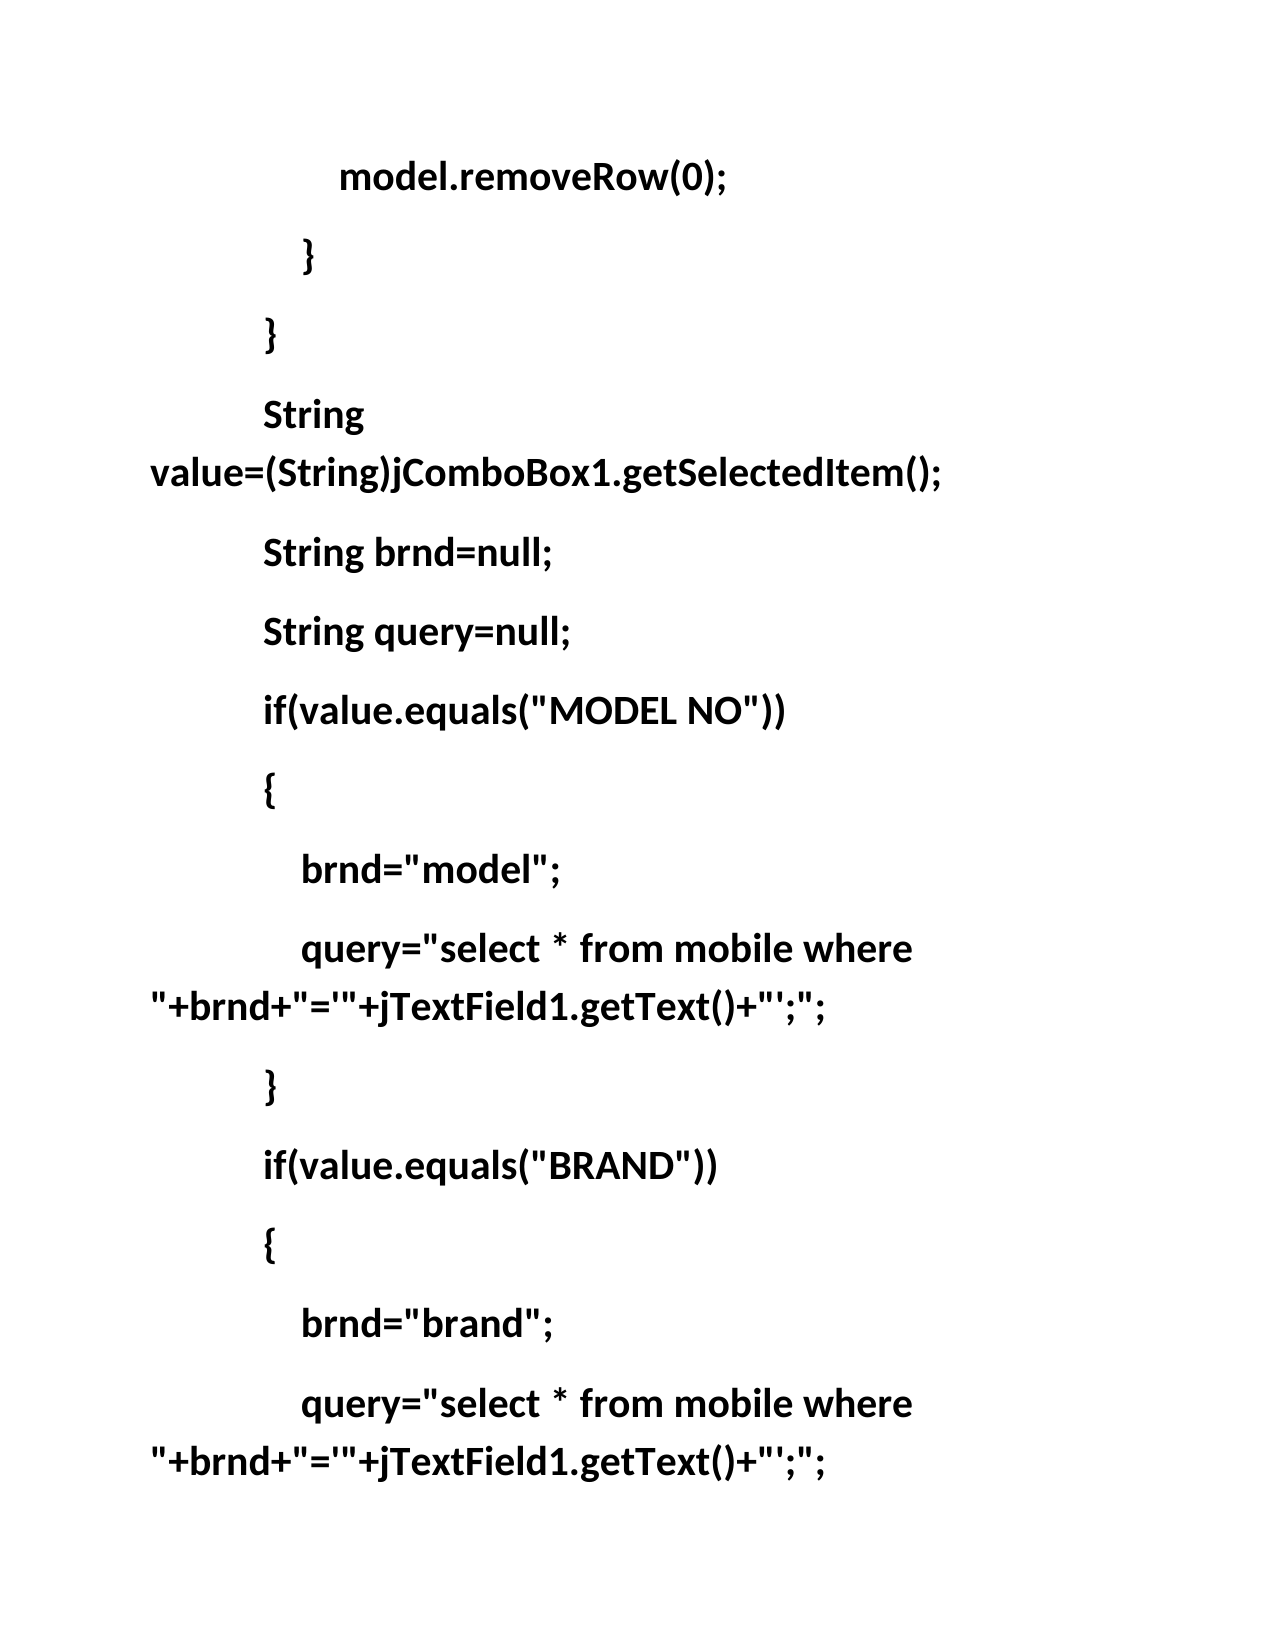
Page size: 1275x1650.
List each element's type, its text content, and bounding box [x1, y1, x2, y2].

text } [150, 308, 1125, 359]
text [150, 1377, 1125, 1486]
text String query=null; [150, 605, 1125, 656]
text { [150, 1218, 1125, 1269]
text query="select * from mobile where "+brnd+"='"+jTextField1.getText()+"';"; [150, 922, 1125, 1031]
text if(value.equals("BRAND")) [150, 1139, 1125, 1190]
text brnd="model"; [150, 843, 1125, 893]
text if(value.equals("MODEL NO")) [150, 684, 1125, 735]
text } [150, 1059, 1125, 1110]
text String value=(String)jComboBox1.getSelectedItem(); [150, 388, 1125, 497]
text String brnd=null; [150, 526, 1125, 576]
text brnd="brand"; [150, 1297, 1125, 1348]
text model.removeRow(0); [150, 150, 1125, 201]
text } [150, 229, 1125, 280]
text { [150, 763, 1125, 814]
